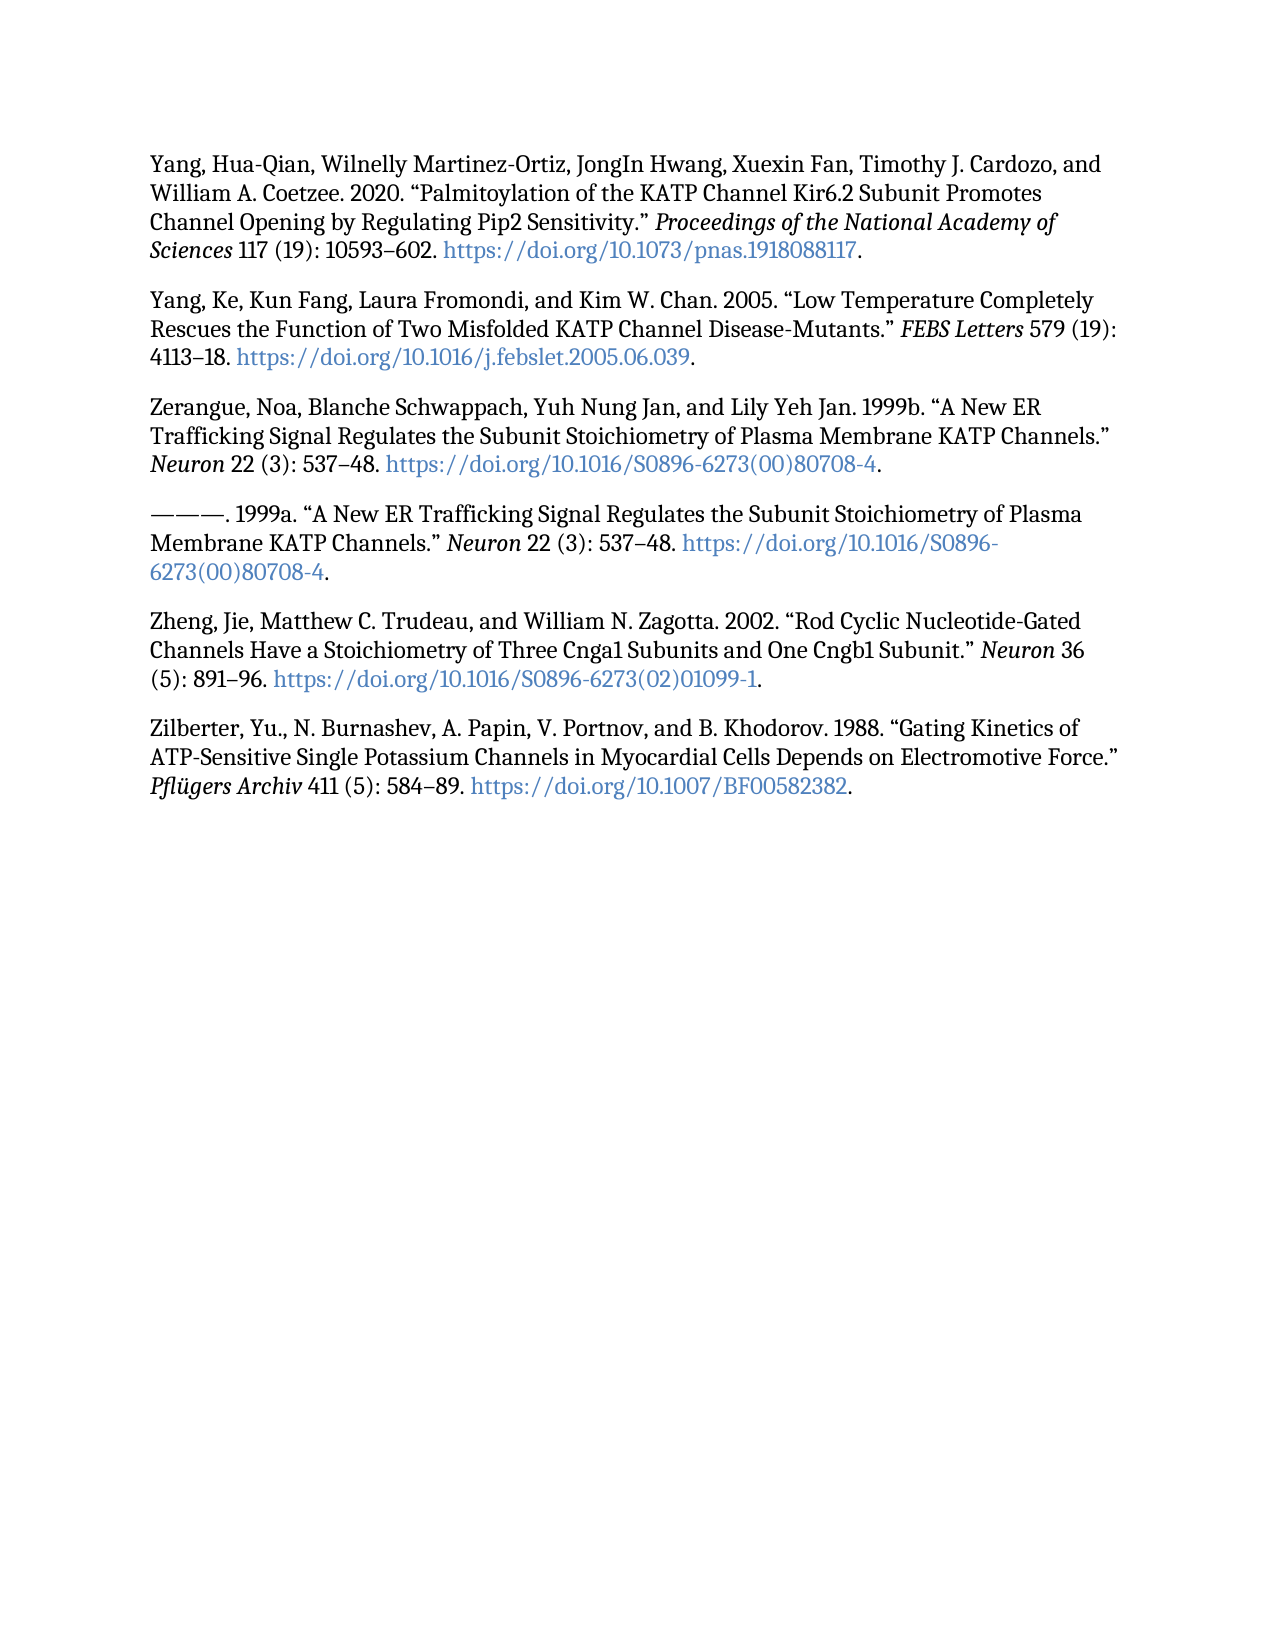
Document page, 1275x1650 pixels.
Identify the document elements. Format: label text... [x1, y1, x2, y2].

text Yang, Hua-Qian, Wilnelly Martinez-Ortiz, JongIn Hwang, Xuexin Fan, Timothy J. Cardozo, and William A. Coetzee. 2020. “Palmitoylation of the KATP Channel Kir6.2 Subunit Promotes Channel Opening by Regulating Pip2 Sensitivity.” Proceedings of the National Academy of Sciences 117 (19): 10593–602. https://doi.org/10.1073/pnas.1918088117. [150, 150, 1125, 265]
text Zilberter, Yu., N. Burnashev, A. Papin, V. Portnov, and B. Khodorov. 1988. “Gating Kinetics of ATP-Sensitive Single Potassium Channels in Myocardial Cells Depends on Electromotive Force.” Pflügers Archiv 411 (5): 584–89. https://doi.org/10.1007/BF00582382. [150, 714, 1125, 800]
text ———. 1999a. “A New ER Trafficking Signal Regulates the Subunit Stoichiometry of Plasma Membrane KATP Channels.” Neuron 22 (3): 537–48. https://doi.org/10.1016/S0896-6273(00)80708-4. [150, 500, 1125, 586]
text Zheng, Jie, Matthew C. Trudeau, and William N. Zagotta. 2002. “Rod Cyclic Nucleotide-Gated Channels Have a Stoichiometry of Three Cnga1 Subunits and One Cngb1 Subunit.” Neuron 36 (5): 891–96. https://doi.org/10.1016/S0896-6273(02)01099-1. [150, 607, 1125, 693]
text Yang, Ke, Kun Fang, Laura Fromondi, and Kim W. Chan. 2005. “Low Temperature Completely Rescues the Function of Two Misfolded KATP Channel Disease-Mutants.” FEBS Letters 579 (19): 4113–18. https://doi.org/10.1016/j.febslet.2005.06.039. [150, 286, 1125, 372]
text Zerangue, Noa, Blanche Schwappach, Yuh Nung Jan, and Lily Yeh Jan. 1999b. “A New ER Trafficking Signal Regulates the Subunit Stoichiometry of Plasma Membrane KATP Channels.” Neuron 22 (3): 537–48. https://doi.org/10.1016/S0896-6273(00)80708-4. [150, 393, 1125, 479]
